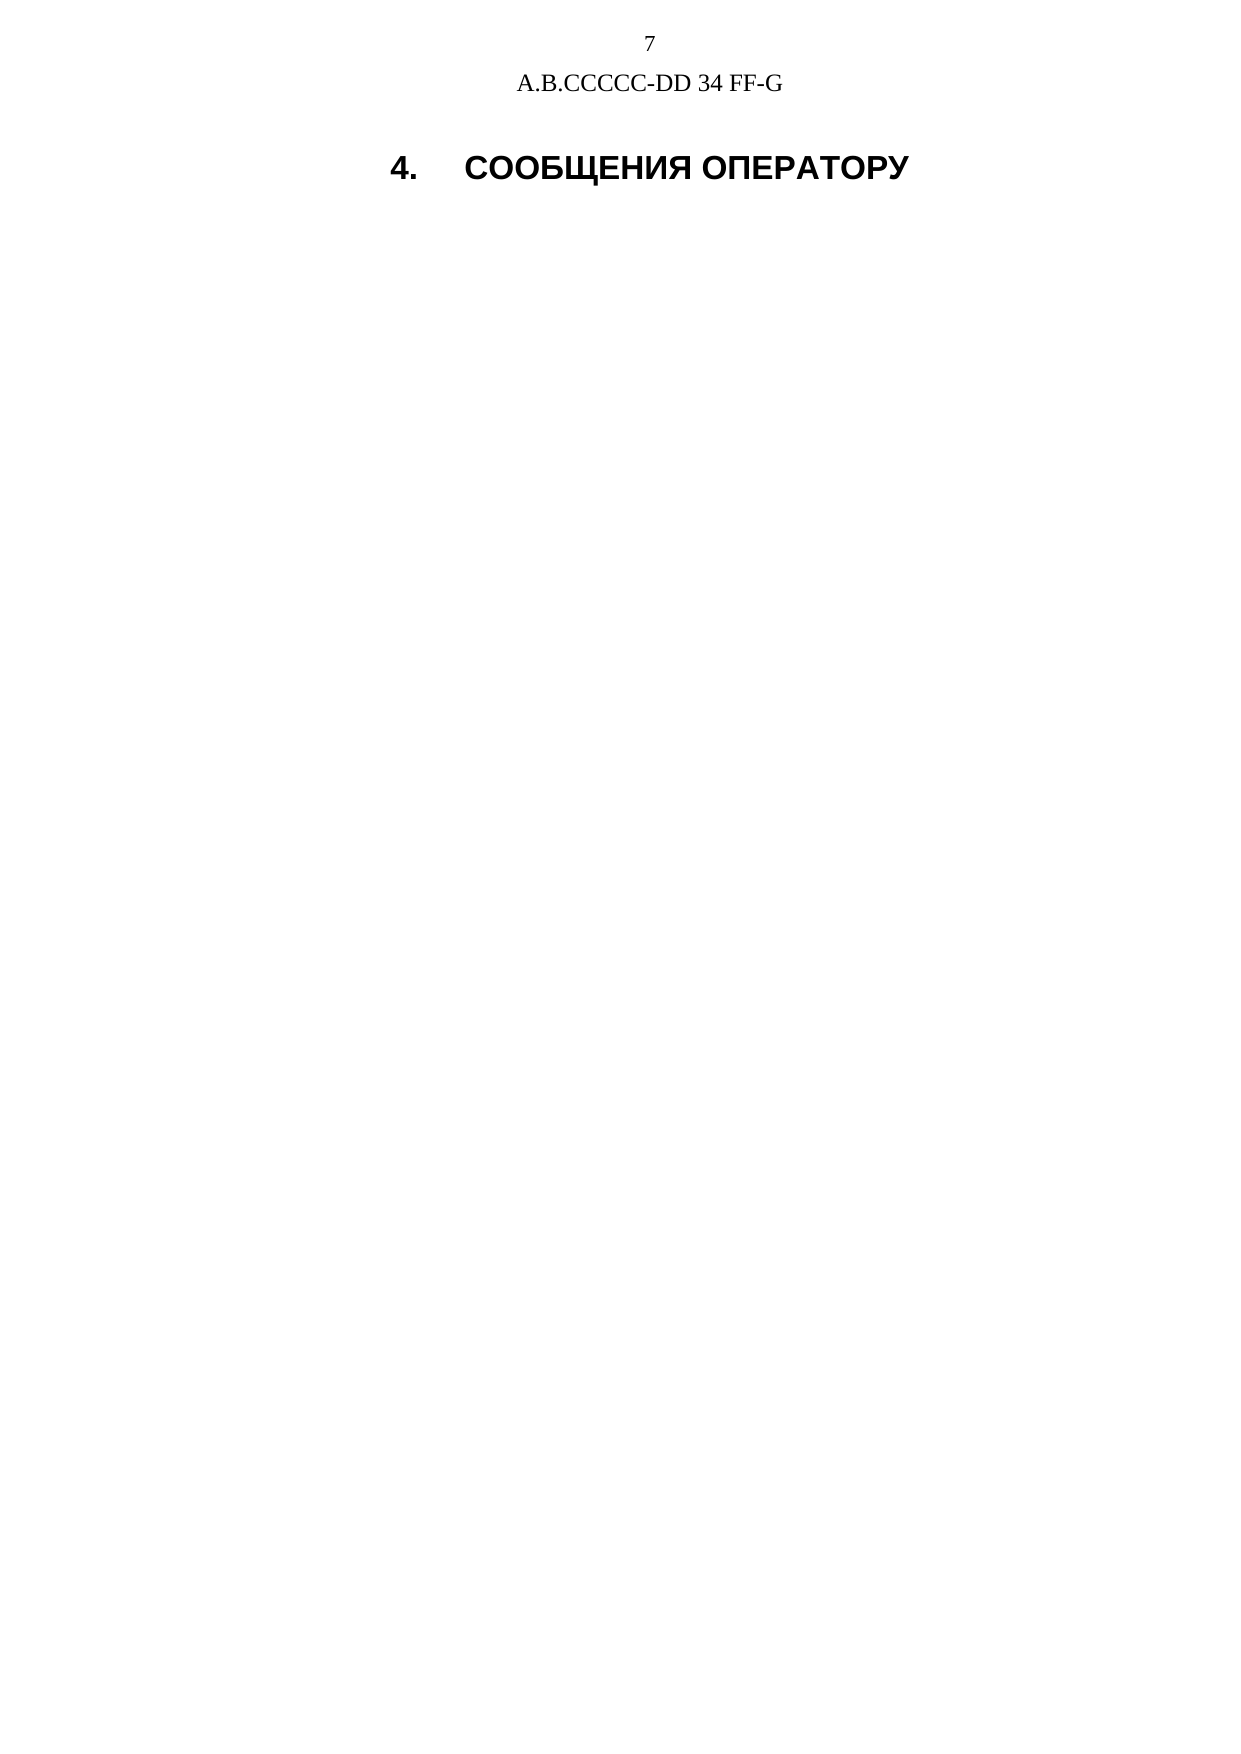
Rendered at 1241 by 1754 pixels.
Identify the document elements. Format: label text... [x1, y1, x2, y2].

subtitle Сообщения оператору [118, 148, 1181, 186]
